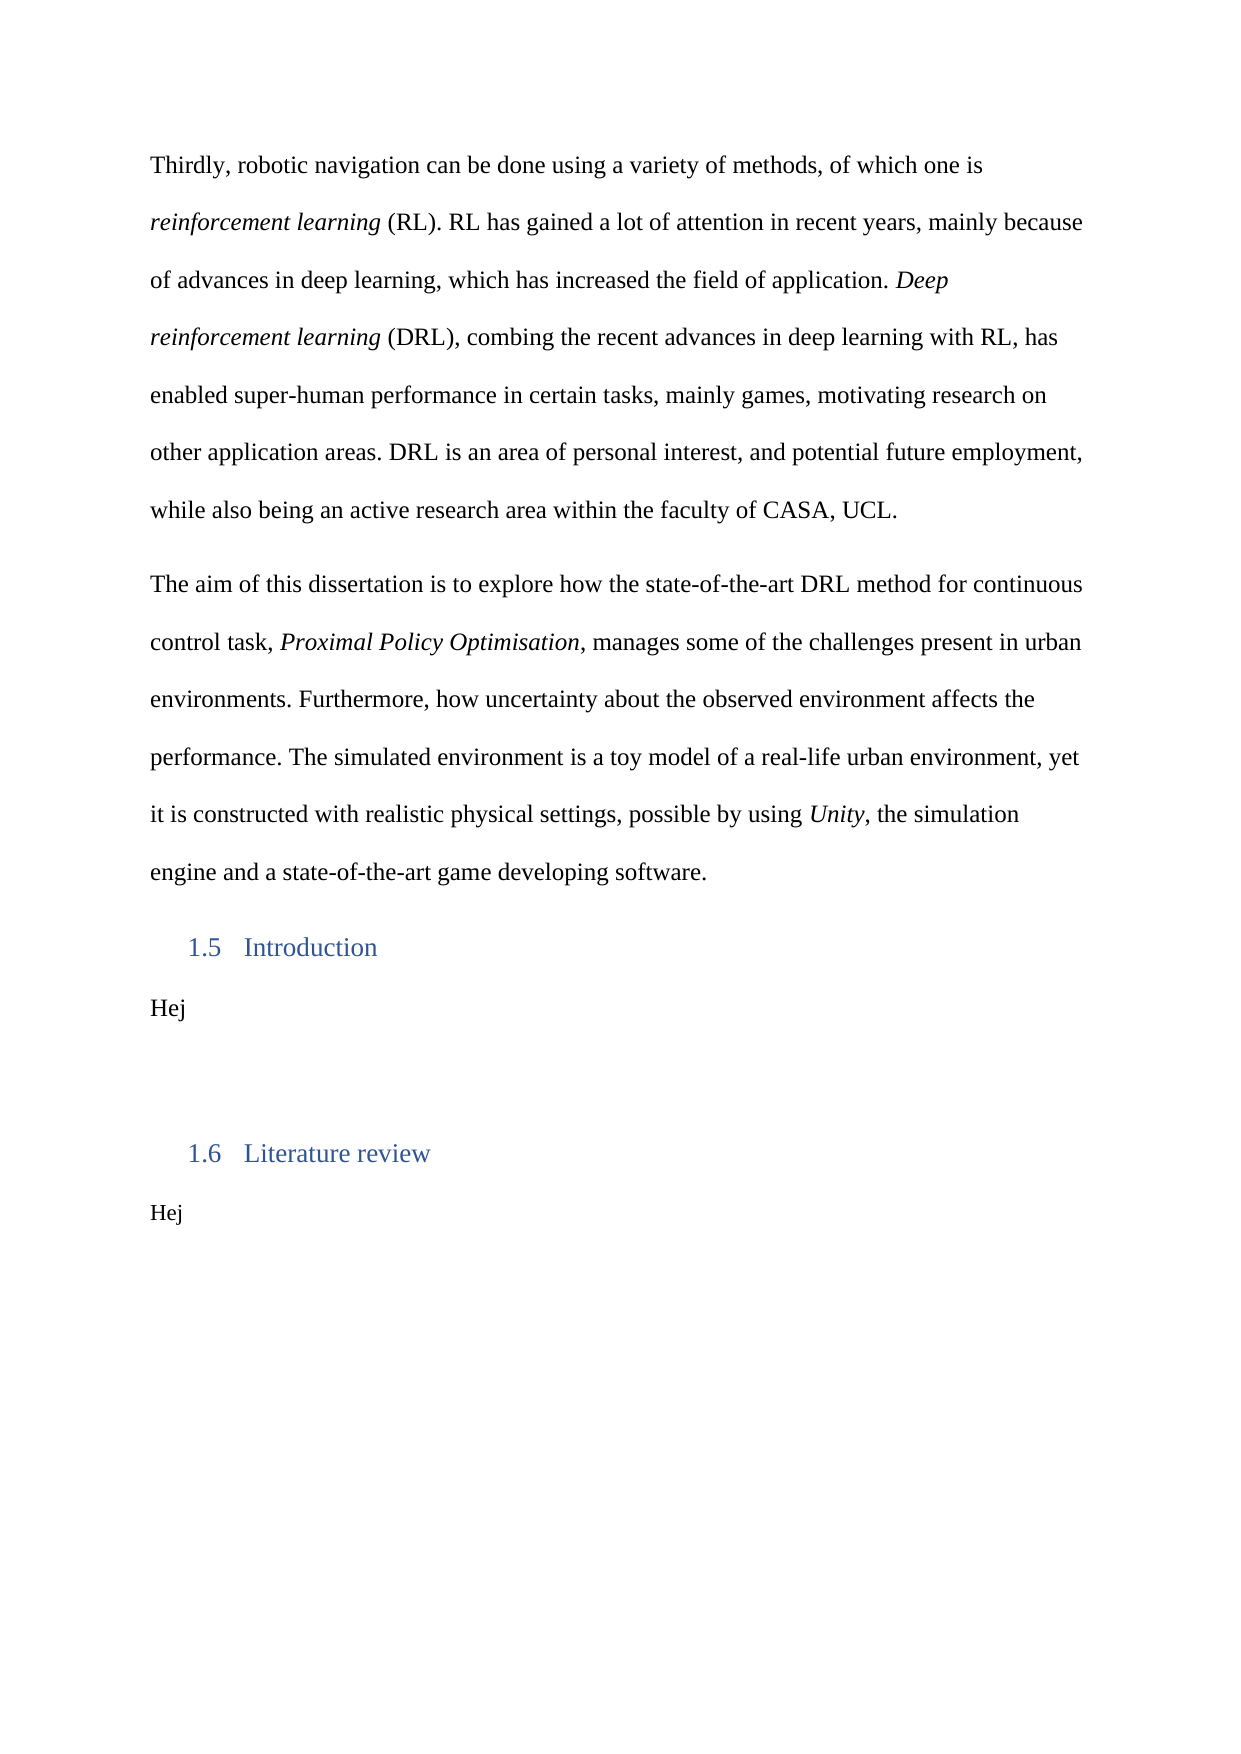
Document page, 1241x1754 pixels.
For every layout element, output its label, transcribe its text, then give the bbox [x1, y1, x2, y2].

text The aim of this dissertation is to explore how the state-of-the-art DRL method for continuous control task, Proximal Policy Optimisation, manages some of the challenges present in urban environments. Furthermore, how uncertainty about the observed environment affects the performance. The simulated environment is a toy model of a real-life urban environment, yet it is constructed with realistic physical settings, possible by using Unity, the simulation engine and a state-of-the-art game developing software. [150, 569, 1090, 885]
subtitle Literature review [187, 1137, 1090, 1168]
subtitle Introduction [187, 931, 1090, 962]
text Thirdly, robotic navigation can be done using a variety of methods, of which one is reinforcement learning (RL). RL has gained a lot of attention in recent years, mainly because of advances in deep learning, which has increased the field of application. Deep reinforcement learning (DRL), combing the recent advances in deep learning with RL, has enabled super-human performance in certain tasks, mainly games, motivating research on other application areas. DRL is an area of personal interest, and potential future employment, while also being an active research area within the faculty of CASA, UCL. [150, 150, 1090, 524]
text Hej [150, 993, 1090, 1022]
text Hej [150, 1199, 1090, 1225]
